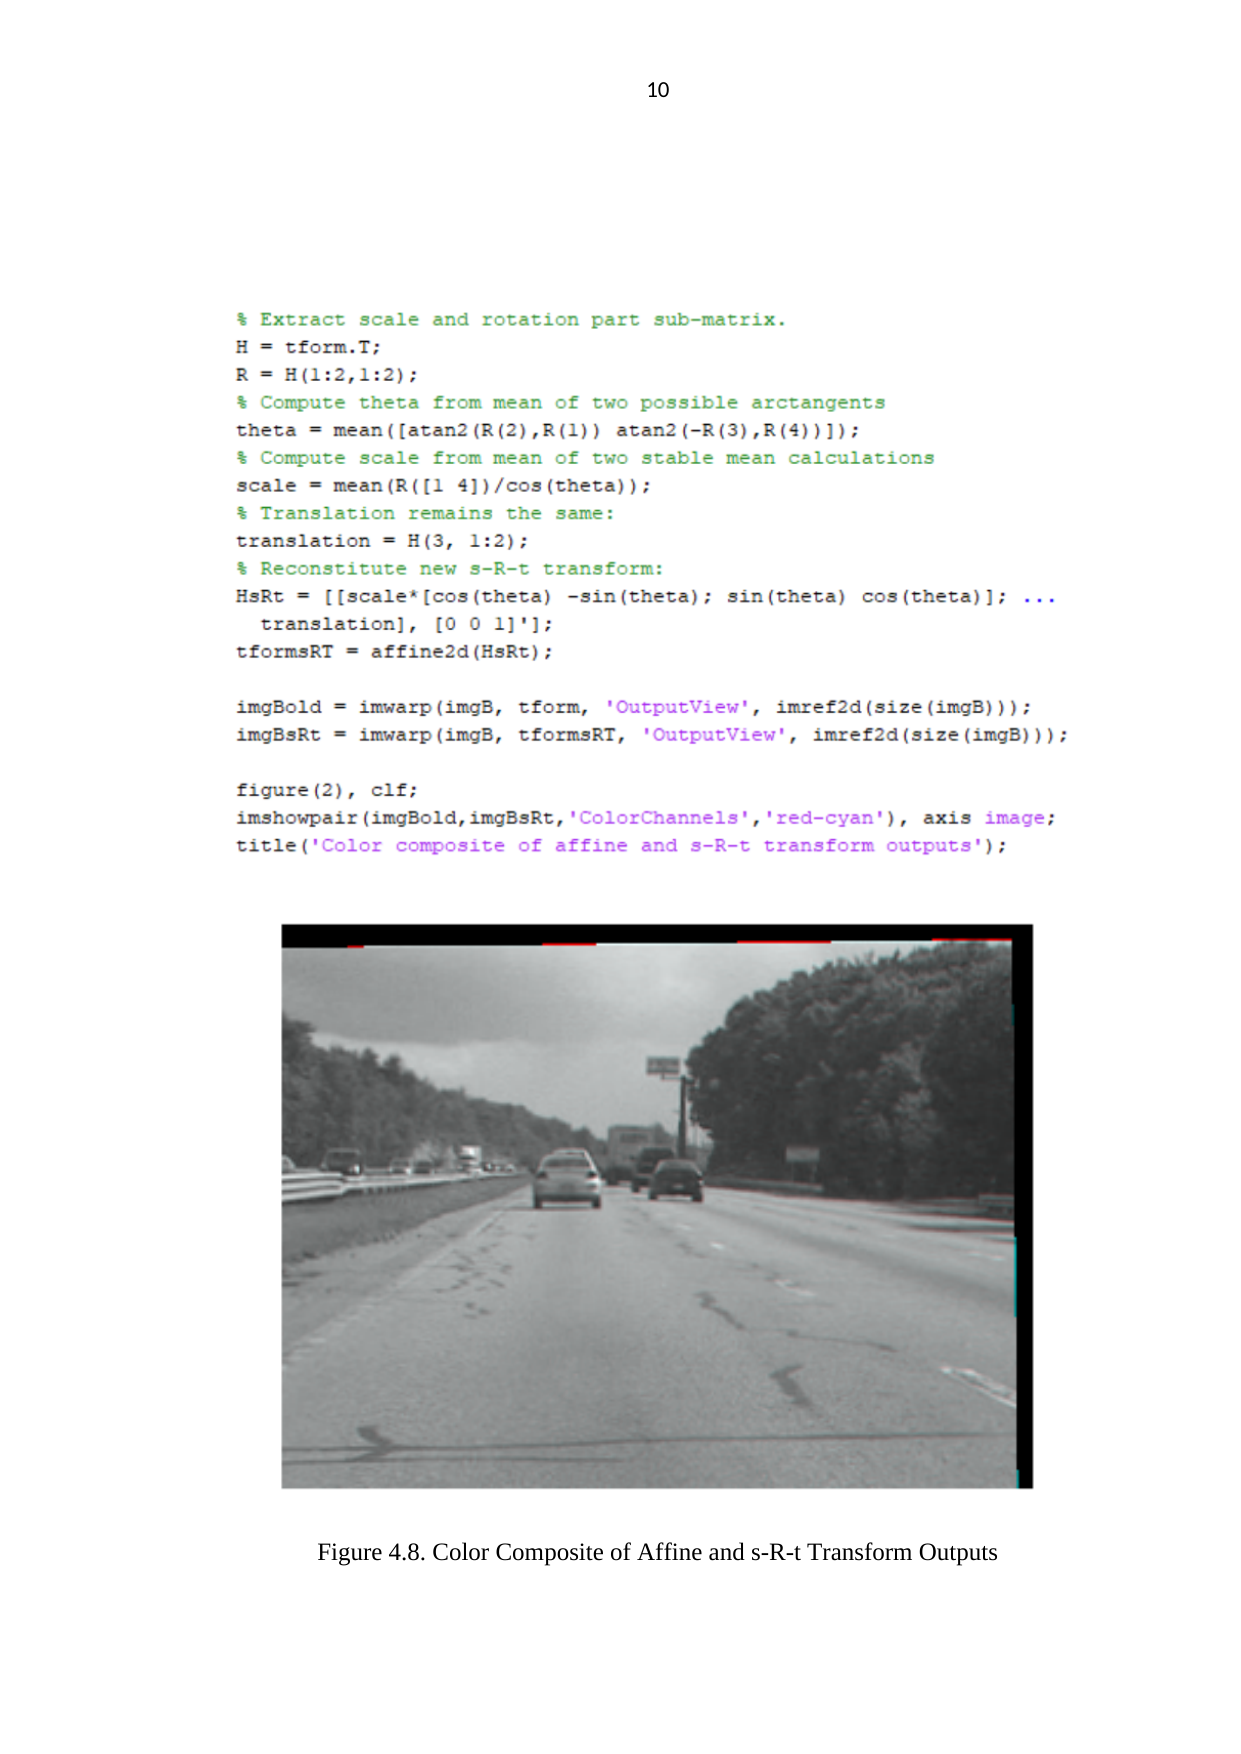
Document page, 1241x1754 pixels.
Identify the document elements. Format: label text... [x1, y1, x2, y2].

picture [280, 918, 1036, 1494]
picture [225, 300, 1091, 876]
text Figure 4.8. Color Composite of Affine and s-R-t Transform Outputs [225, 1537, 1090, 1566]
